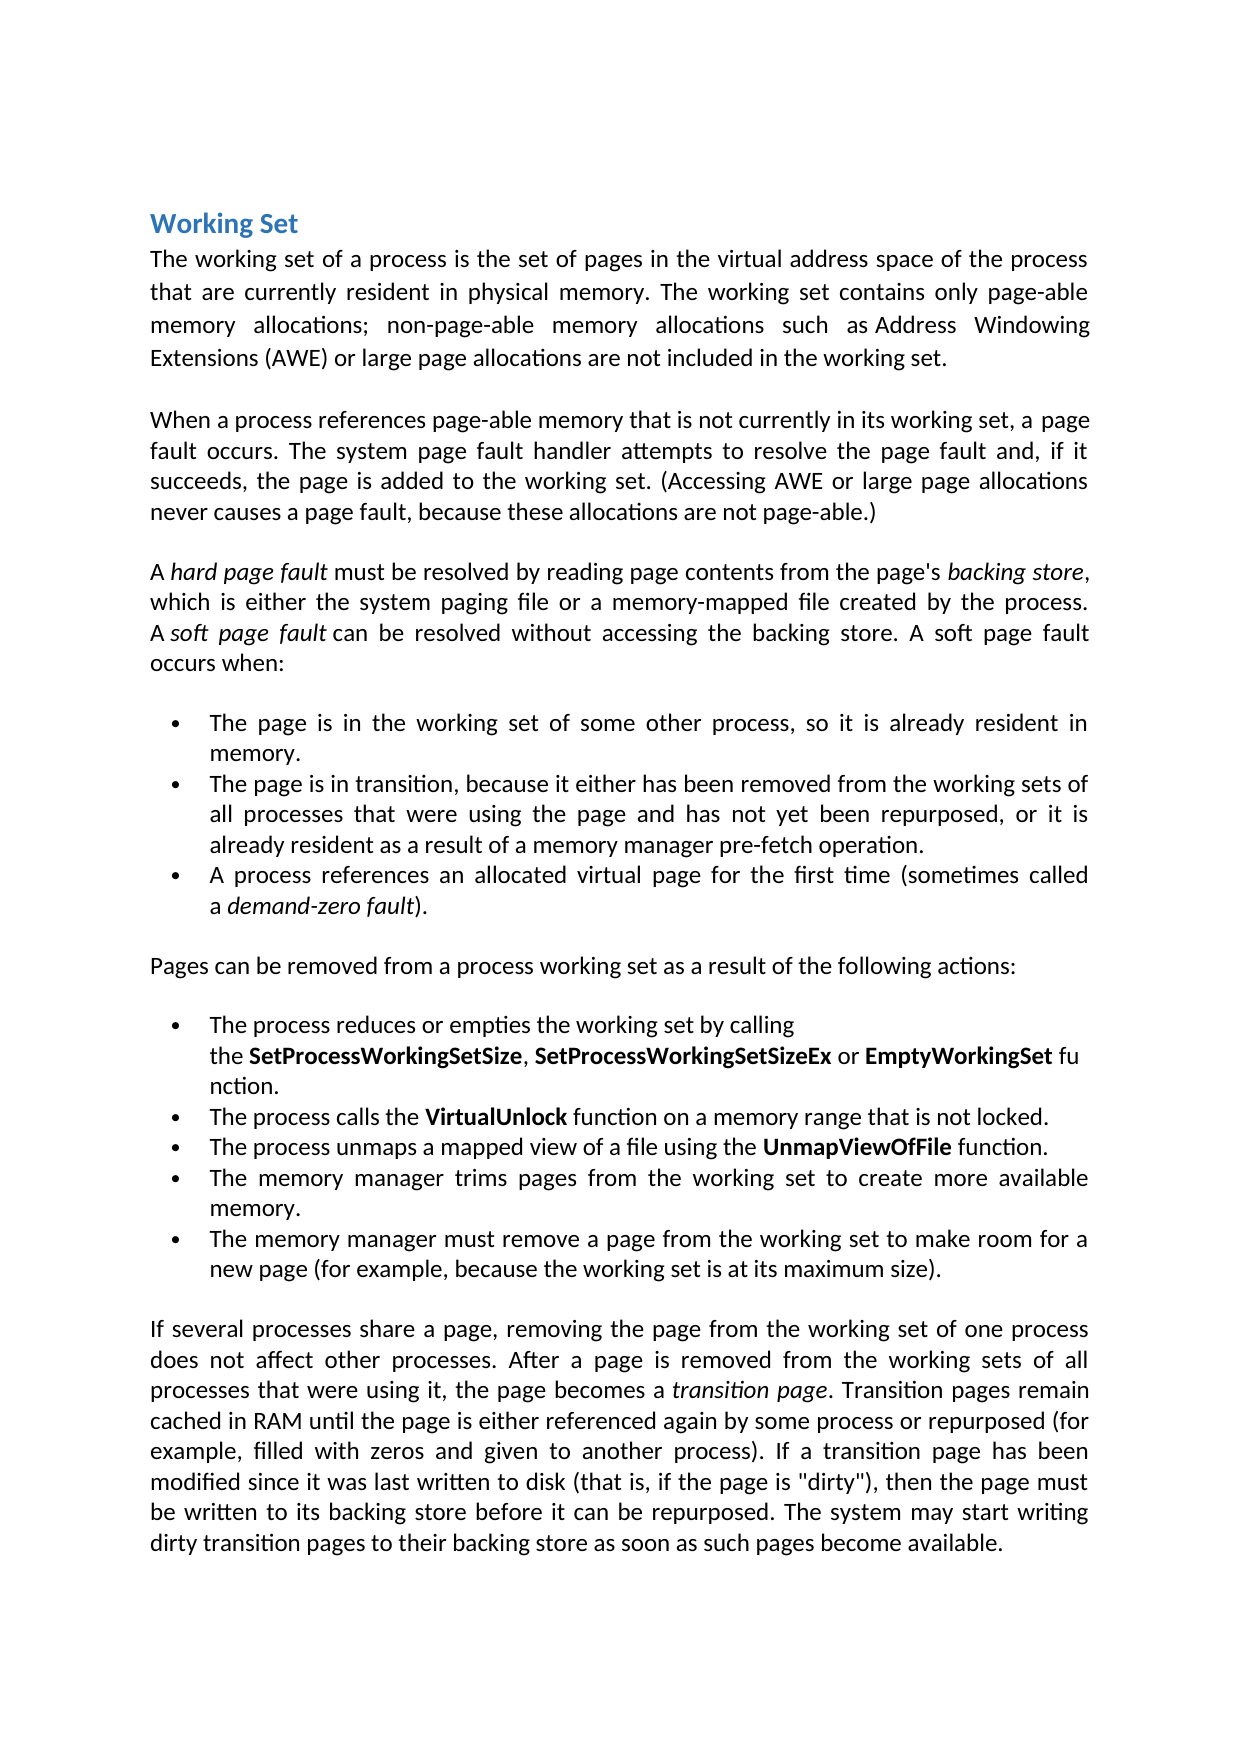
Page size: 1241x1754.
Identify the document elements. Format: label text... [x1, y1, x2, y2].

text A hard page fault must be resolved by reading page contents from the page's backing store, which is either the system paging file or a memory-mapped file created by the process. A soft page fault can be resolved without accessing the backing store. A soft page fault occurs when: [150, 556, 1090, 678]
list The page is in transition, because it either has been removed from the working sets of all processes that were using the page and has not yet been repurposed, or it is already resident as a result of a memory manager pre-fetch operation. [172, 768, 1090, 859]
subtitle Working Set [150, 205, 1090, 241]
text When a process references page-able memory that is not currently in its working set, a page fault occurs. The system page fault handler attempts to resolve the page fault and, if it succeeds, the page is added to the working set. (Accessing AWE or large page allocations never causes a page fault, because these allocations are not page-able.) [150, 404, 1090, 527]
text If several processes share a page, removing the page from the working set of one process does not affect other processes. After a page is removed from the working sets of all processes that were using it, the page becomes a transition page. Transition pages remain cached in RAM until the page is either referenced again by some process or repurposed (for example, filled with zeros and given to another process). If a transition page has been modified since it was last written to disk (that is, if the page is "dirty"), then the page must be written to its backing store before it can be repurposed. The system may start writing dirty transition pages to their backing store as soon as such pages become available. [150, 1313, 1090, 1557]
list The memory manager must remove a page from the working set to make room for a new page (for example, because the working set is at its maximum size). [172, 1223, 1090, 1284]
list The process reduces or empties the working set by calling the SetProcessWorkingSetSize, SetProcessWorkingSetSizeEx or EmptyWorkingSet function. [172, 1009, 1090, 1101]
list A process references an allocated virtual page for the first time (sometimes called a demand-zero fault). [172, 859, 1090, 921]
list The process calls the VirtualUnlock function on a memory range that is not locked. [172, 1101, 1090, 1132]
text Pages can be removed from a process working set as a result of the following actions: [150, 950, 1090, 980]
list The process unmaps a mapped view of a file using the UnmapViewOfFile function. [172, 1132, 1090, 1162]
text The working set of a process is the set of pages in the virtual address space of the process that are currently resident in physical memory. The working set contains only page-able memory allocations; non-page-able memory allocations such as Address Windowing Extensions (AWE) or large page allocations are not included in the working set. [150, 244, 1090, 373]
list The memory manager trims pages from the working set to create more available memory. [172, 1162, 1090, 1223]
list The page is in the working set of some other process, so it is already resident in memory. [172, 707, 1090, 768]
